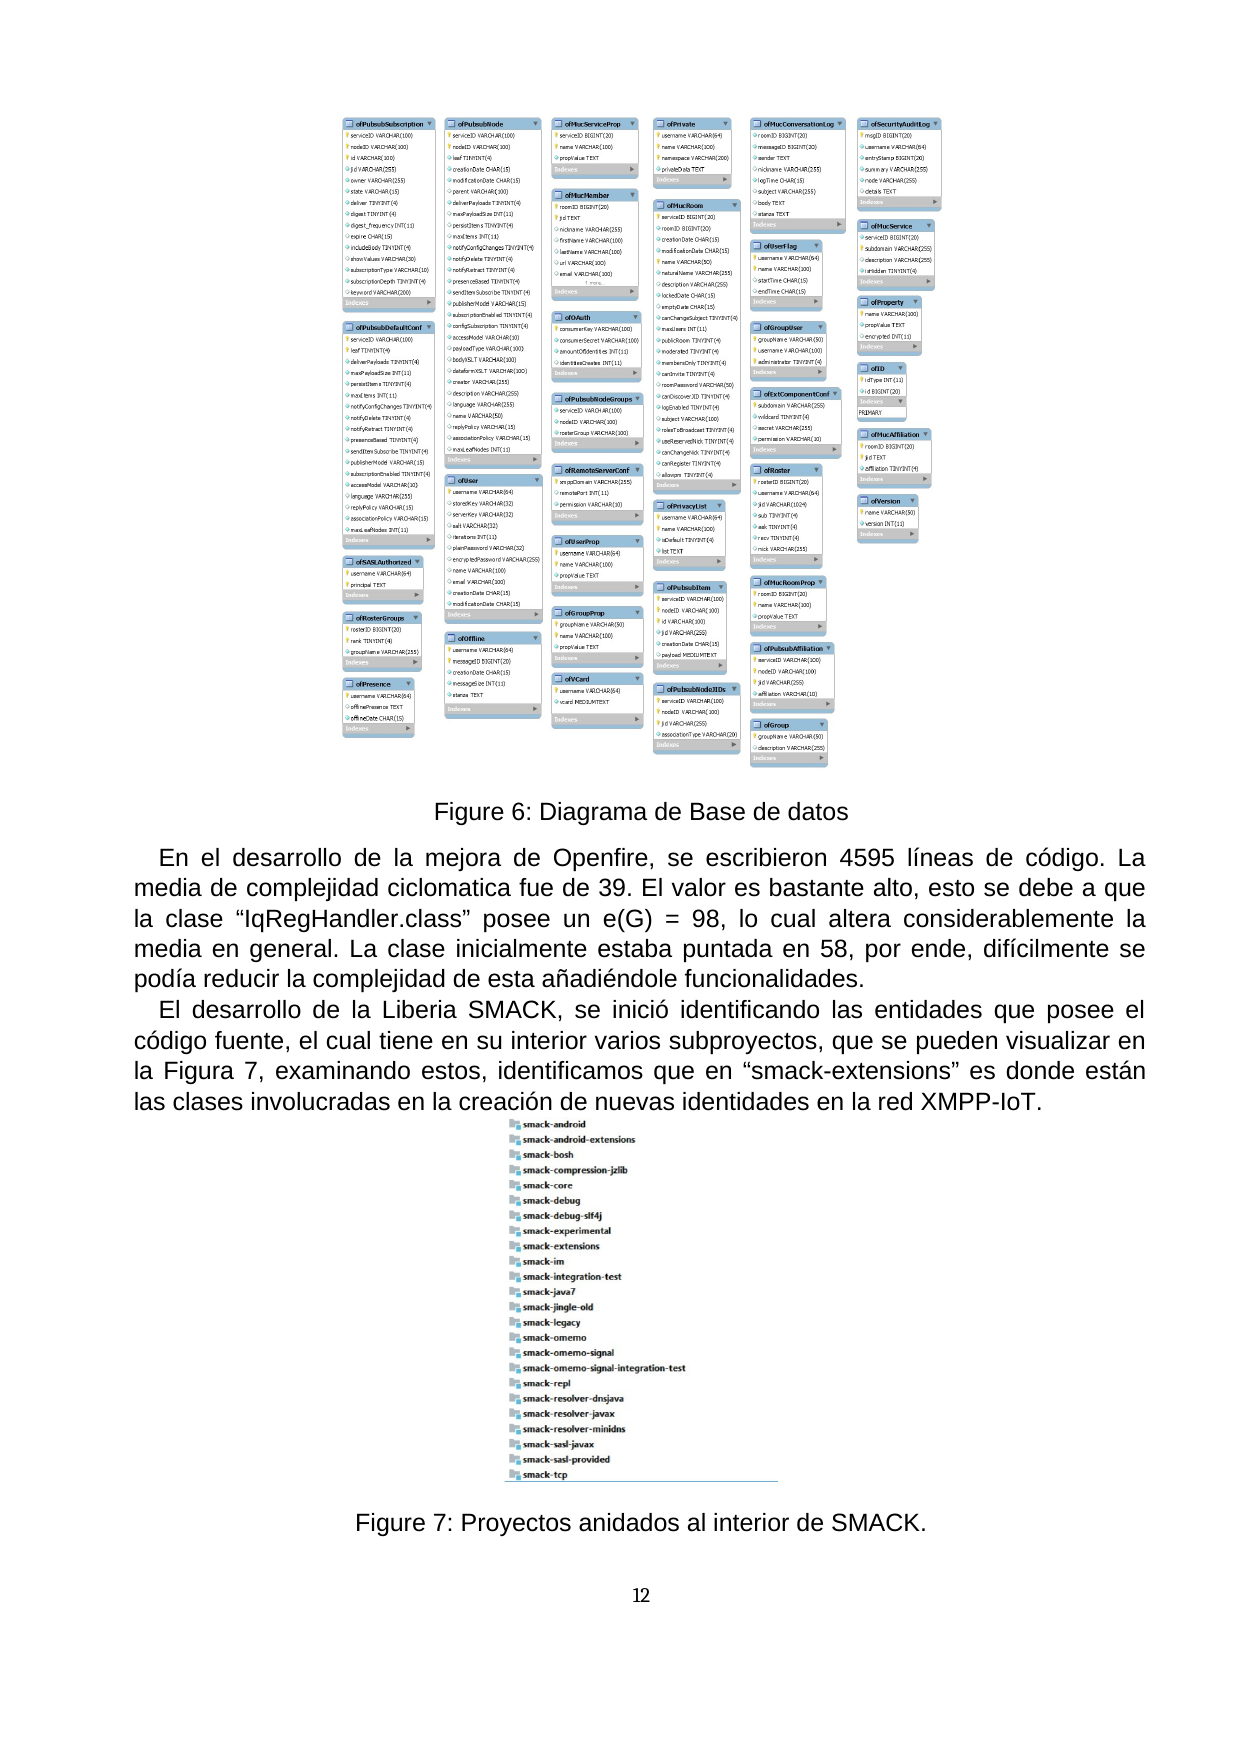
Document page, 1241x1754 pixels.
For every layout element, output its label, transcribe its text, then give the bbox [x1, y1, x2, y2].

picture [504, 1117, 778, 1482]
text Figure 7: Proyectos anidados al interior de SMACK. [135, 1508, 1148, 1536]
text En el desarrollo de la mejora de Openfire, se escribieron 4595 líneas de código. La media de complejidad ciclomatica fue de 39. El valor es bastante alto, esto se debe a que la clase “IqRegHandler.class” posee un e(G) = 98, lo cual altera considerablemente la media en general. La clase inicialmente estaba puntada en 58, por ende, difícilmente se podía reducir la complejidad de esta añadiéndole funcionalidades. [133, 843, 1148, 993]
text Figure 6: Diagrama de Base de datos [135, 797, 1148, 826]
picture [337, 112, 946, 772]
text El desarrollo de la Liberia SMACK, se inició identificando las entidades que posee el código fuente, el cual tiene en su interior varios subproyectos, que se pueden visualizar en la Figura 7, examinando estos, identificamos que en “smack-extensions” es donde están las clases involucradas en la creación de nuevas identidades en la red XMPP-IoT. [133, 995, 1148, 1115]
